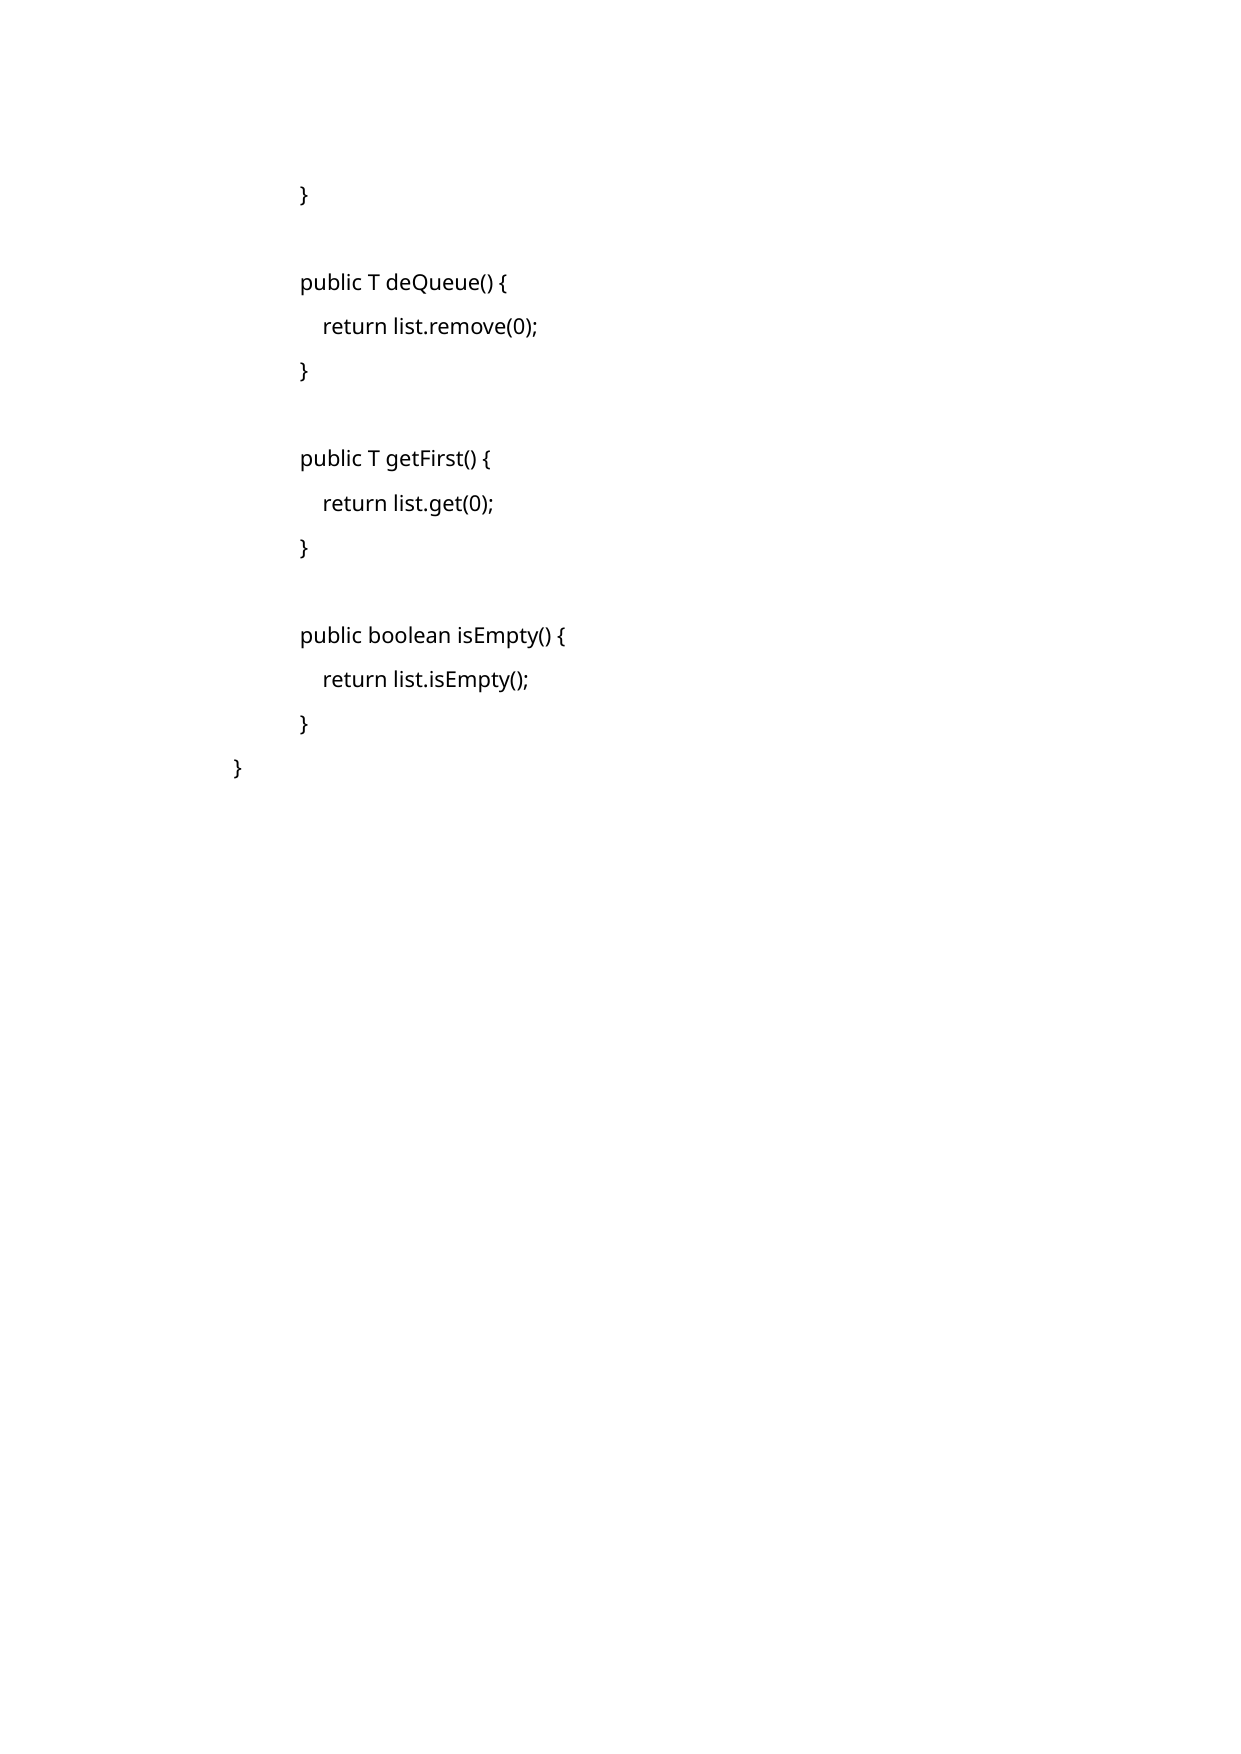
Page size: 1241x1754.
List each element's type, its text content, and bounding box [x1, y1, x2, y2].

list public boolean isEmpty() { [233, 613, 1053, 657]
list return list.isEmpty(); [233, 657, 1053, 701]
list } [233, 701, 1053, 745]
list return list.remove(0); [233, 304, 1053, 348]
list public T getFirst() { [233, 436, 1053, 480]
list } [233, 745, 1053, 789]
list } [233, 524, 1053, 568]
list } [233, 172, 1053, 216]
list } [233, 348, 1053, 392]
list return list.get(0); [233, 480, 1053, 524]
list public T deQueue() { [233, 260, 1053, 304]
